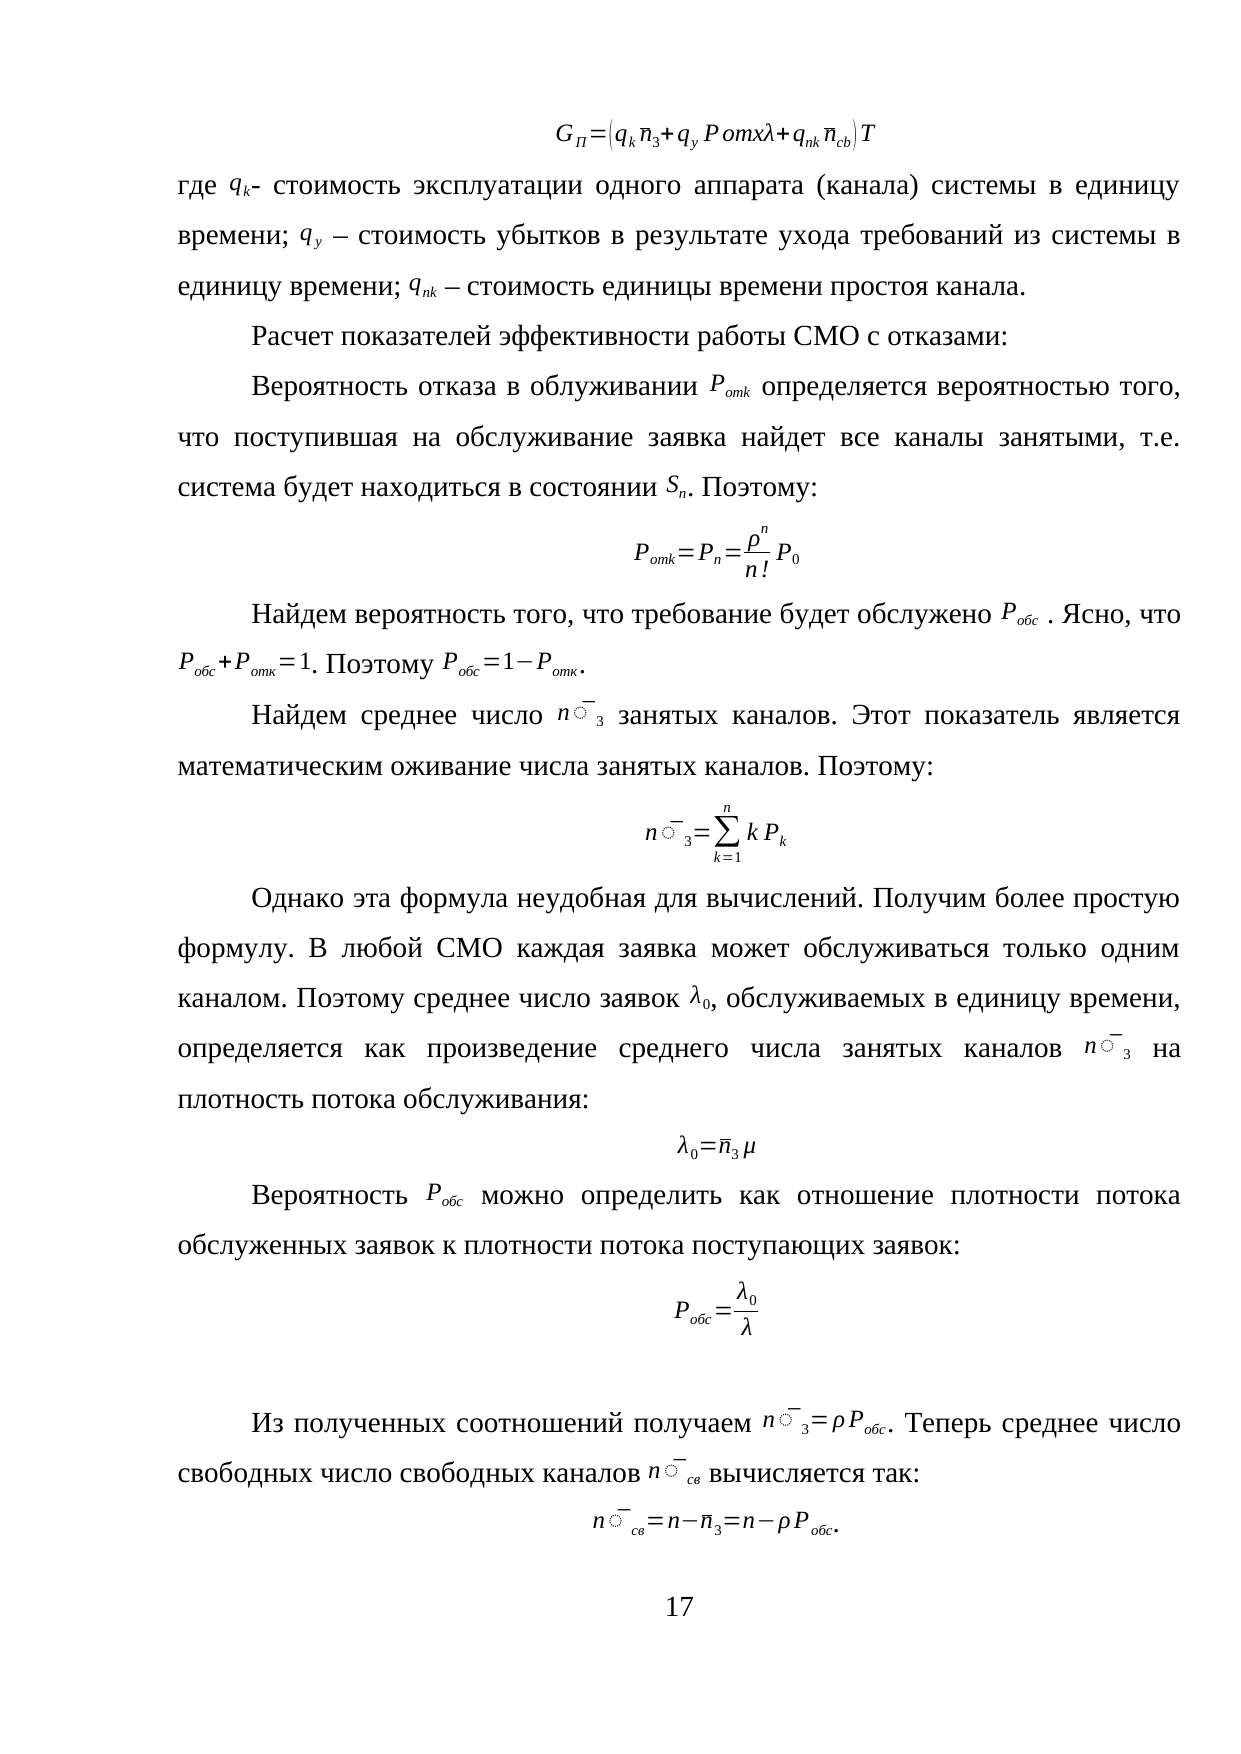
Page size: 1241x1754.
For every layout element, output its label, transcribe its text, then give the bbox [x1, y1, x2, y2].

text Вероятность можно определить как отношение плотности потока обслуженных заявок к плотности потока поступающих заявок: [177, 1177, 1181, 1261]
text Найдем среднее число занятых каналов. Этот показатель является математическим оживание числа занятых каналов. Поэтому: [177, 697, 1181, 781]
text Расчет показателей эффективности работы СМО с отказами: [177, 318, 1181, 352]
text Вероятность отказа в облуживании определяется вероятностью того, что поступившая на обслуживание заявка найдет все каналы занятыми, т.е. система будет находиться в состоянии . Поэтому: [177, 368, 1181, 503]
text . [177, 1506, 1181, 1540]
text где - стоимость эксплуатации одного аппарата (канала) системы в единицу времени; – стоимость убытков в результате ухода требований из системы в единицу времени; – стоимость единицы времени простоя канала. [177, 167, 1181, 301]
text Из полученных соотношений получаем . Теперь среднее число свободных число свободных каналов вычисляется так: [177, 1405, 1181, 1489]
text Однако эта формула неудобная для вычислений. Получим более простую формулу. В любой СМО каждая заявка может обслуживаться только одним каналом. Поэтому среднее число заявок , обслуживаемых в единицу времени, определяется как произведение среднего числа занятых каналов на плотность потока обслуживания: [177, 880, 1181, 1114]
text Найдем вероятность того, что требование будет обслужено . Ясно, что . Поэтому . [177, 596, 1181, 681]
